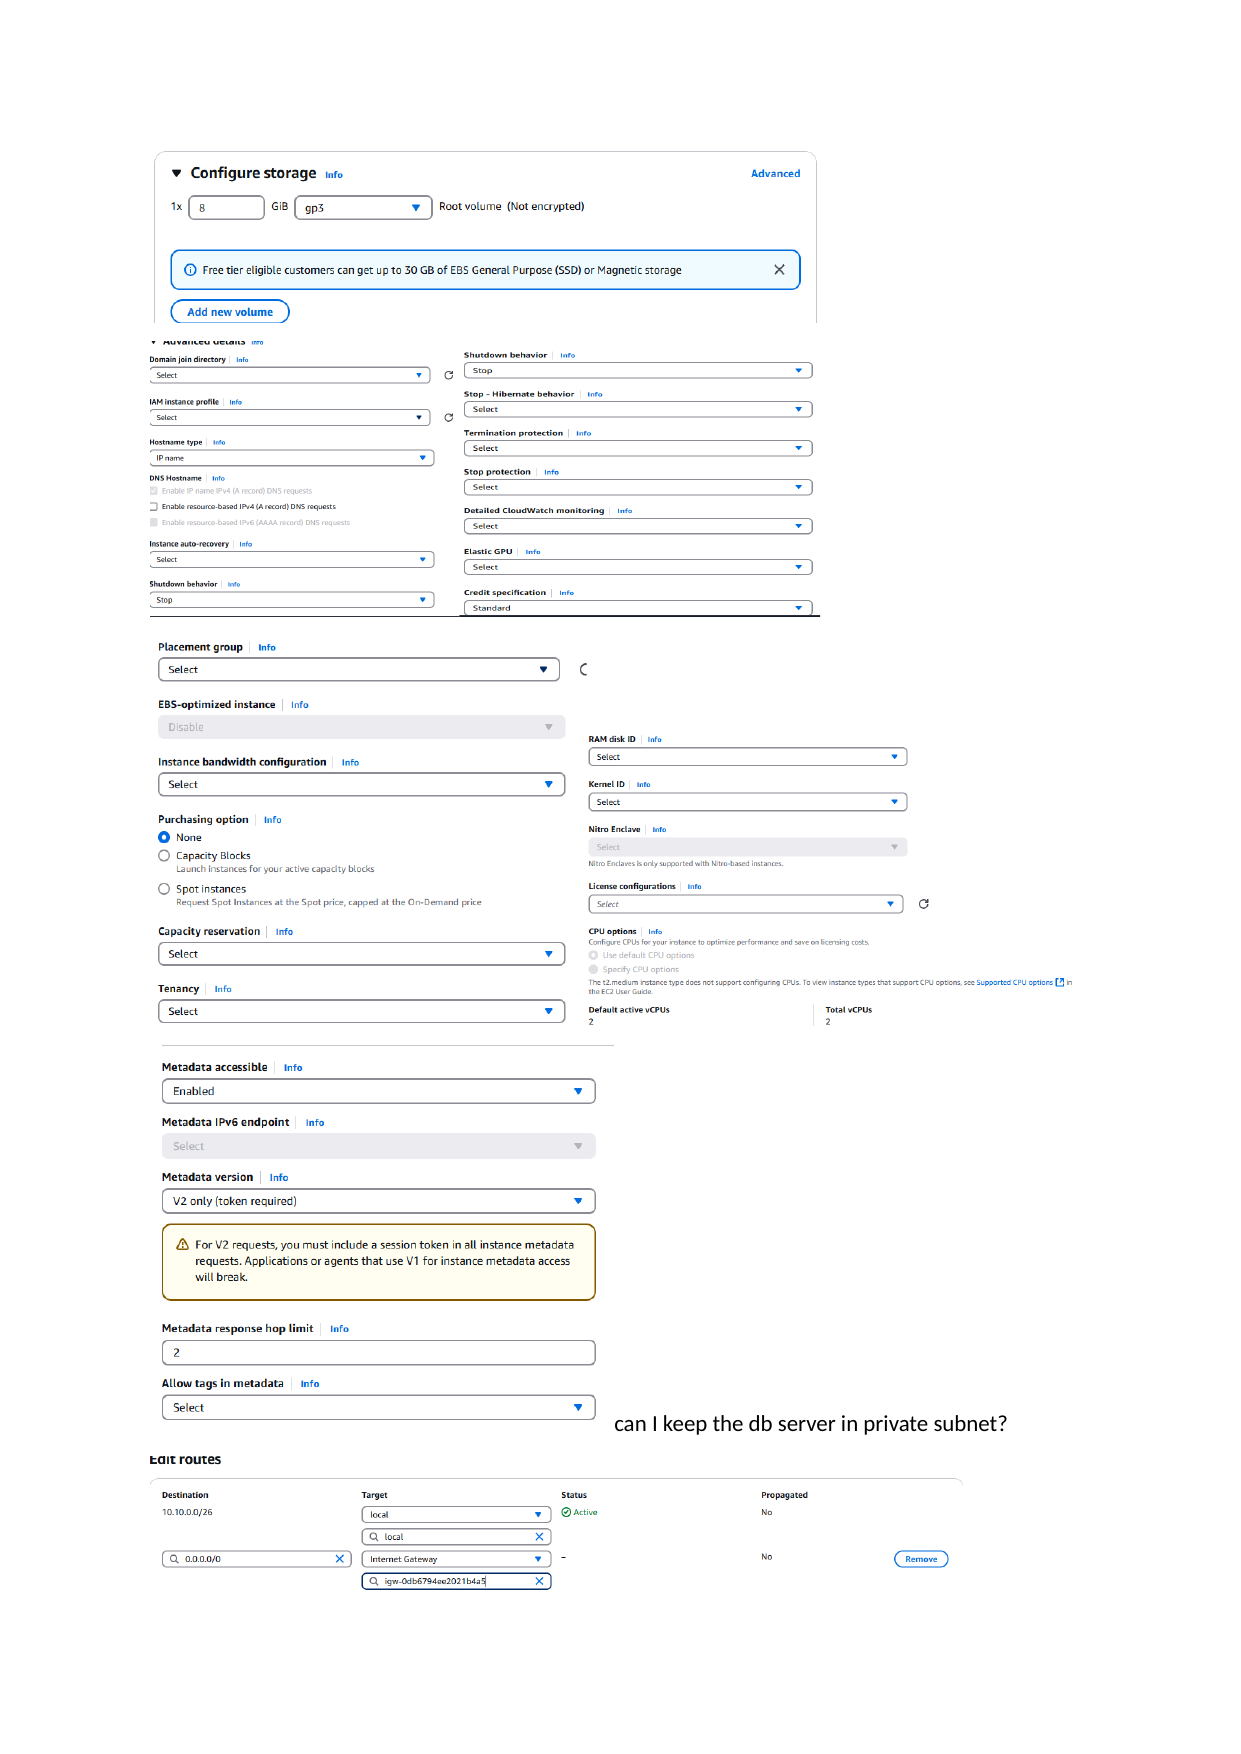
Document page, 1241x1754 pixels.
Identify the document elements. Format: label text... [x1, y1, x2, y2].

picture [150, 635, 1079, 1026]
picture [150, 1456, 963, 1592]
picture [150, 1044, 614, 1432]
picture [150, 341, 821, 617]
picture [150, 150, 819, 323]
